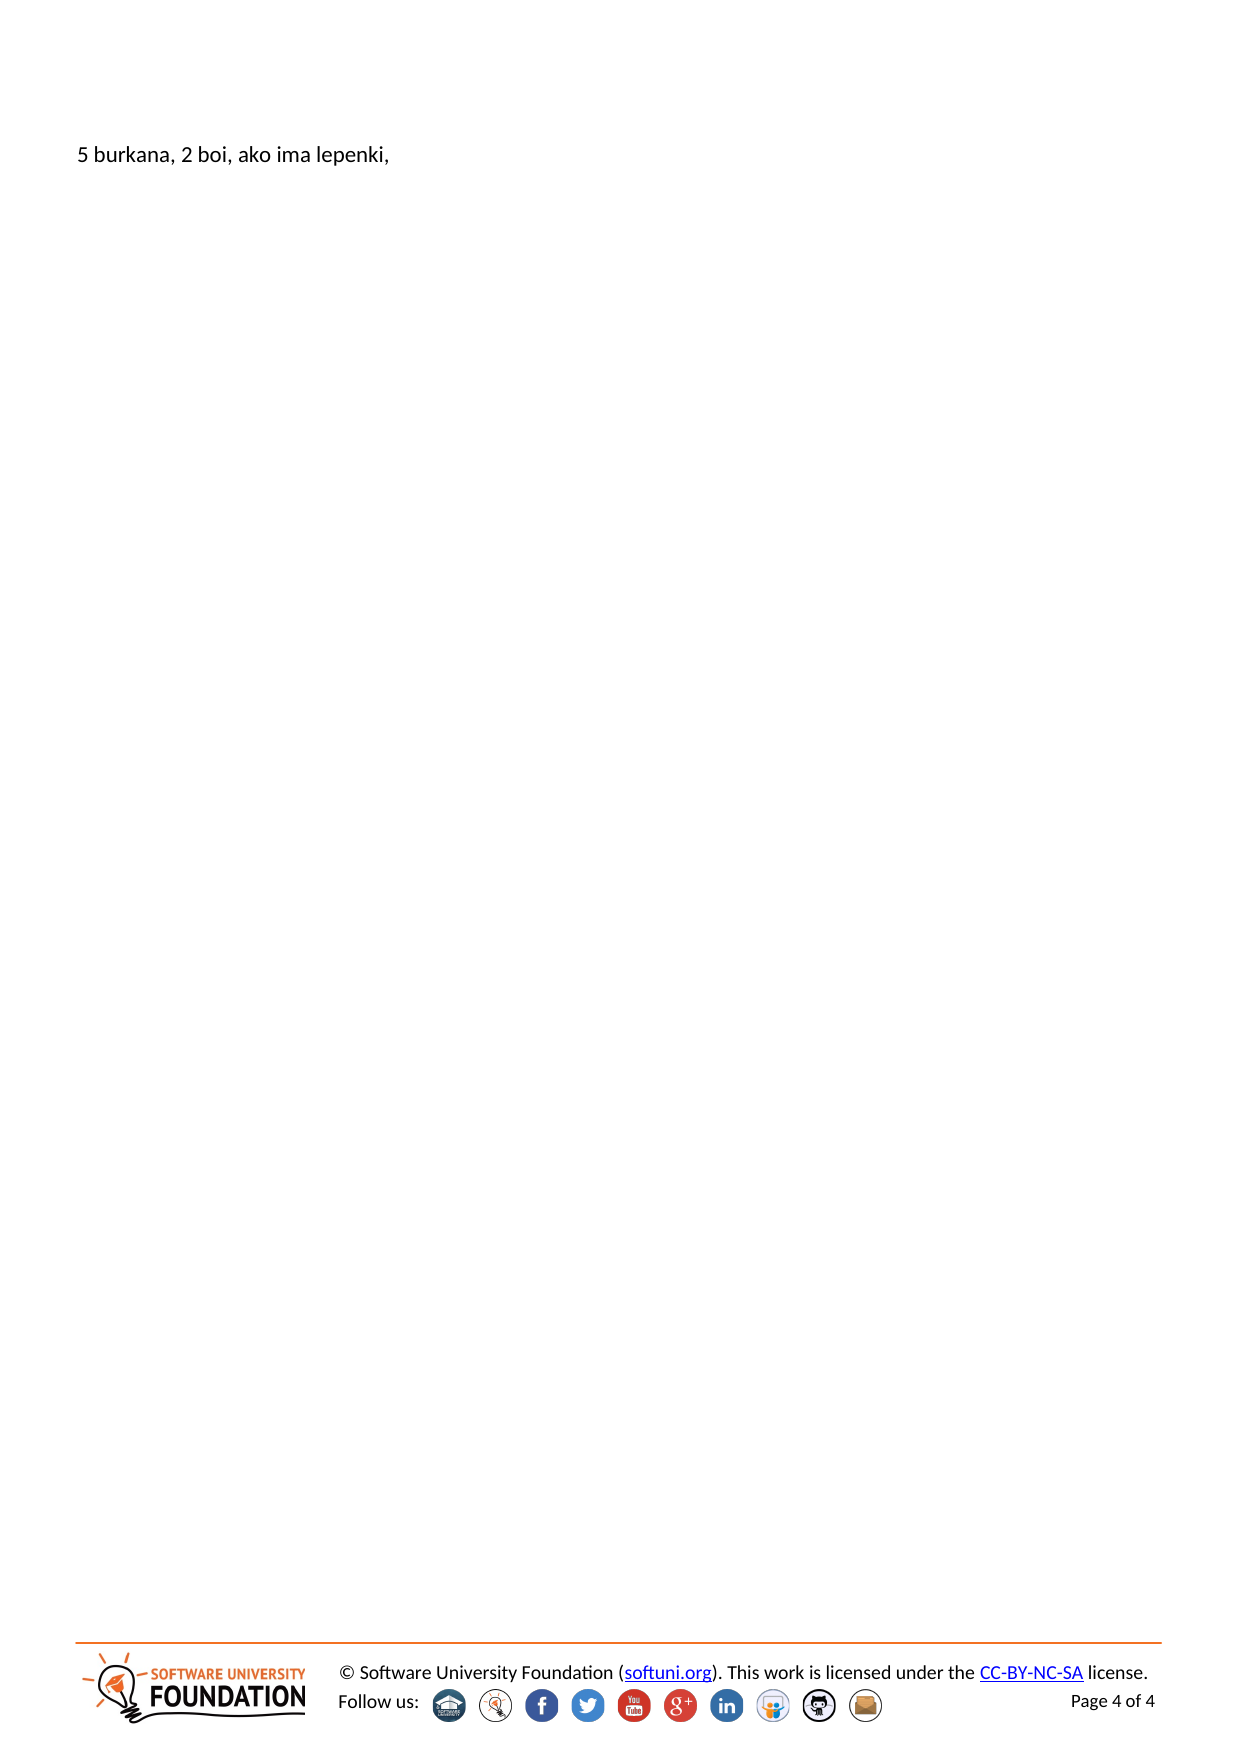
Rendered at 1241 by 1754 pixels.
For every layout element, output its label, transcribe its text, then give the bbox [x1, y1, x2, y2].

picture [664, 1689, 697, 1722]
picture [525, 1689, 559, 1722]
picture [571, 1689, 605, 1722]
picture [432, 1689, 466, 1722]
picture [802, 1689, 836, 1722]
picture [479, 1689, 512, 1722]
picture [617, 1689, 651, 1722]
picture [81, 1651, 305, 1724]
picture [756, 1689, 790, 1722]
picture [710, 1689, 744, 1722]
text 5 burkana, 2 boi, ako ima lepenki, [77, 140, 1163, 168]
picture [849, 1689, 882, 1722]
